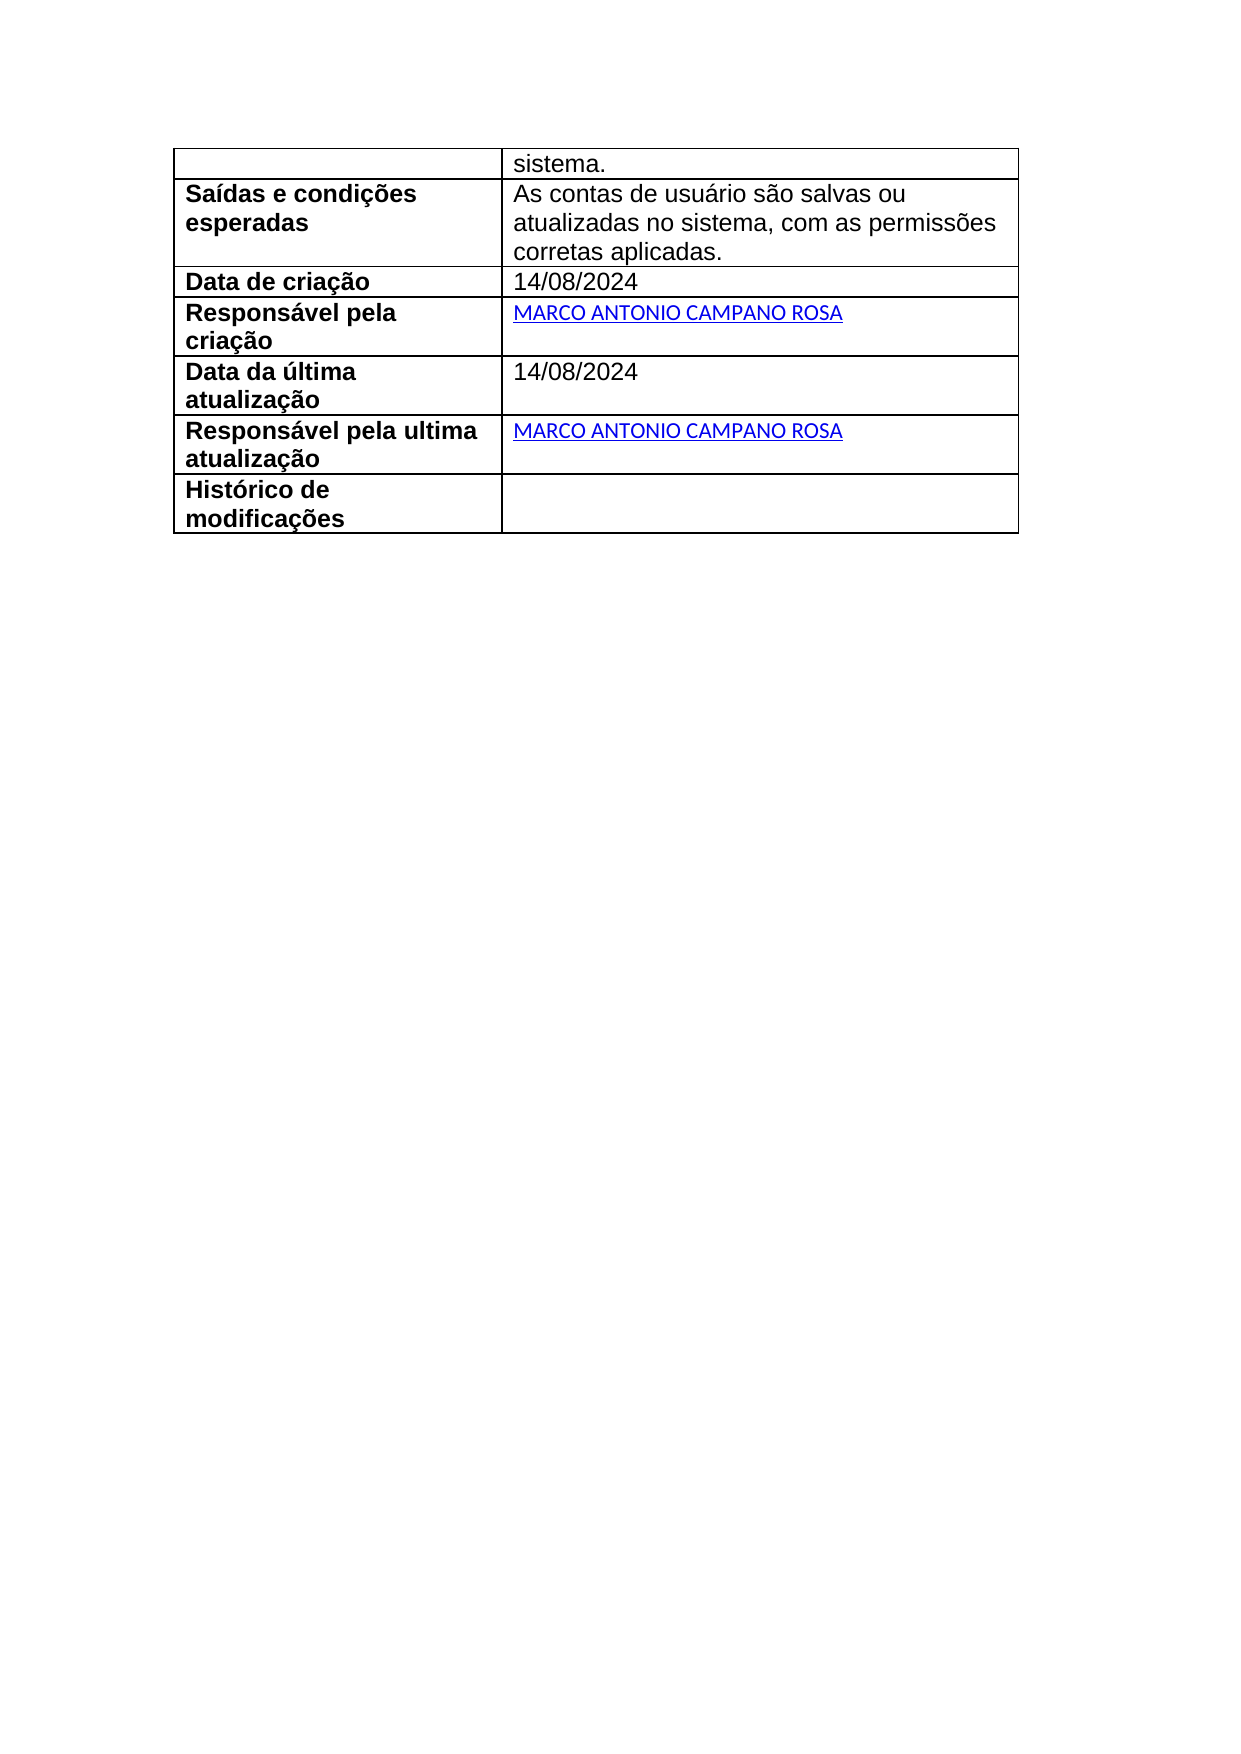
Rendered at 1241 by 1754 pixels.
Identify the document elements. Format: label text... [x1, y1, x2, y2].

table_cell [503, 475, 1018, 532]
table_cell Responsável pela ultima atualização [175, 416, 501, 473]
table_cell Histórico de modificações [175, 475, 501, 532]
table_cell Data da última atualização [175, 357, 501, 414]
table_cell As contas de usuário são salvas ou atualizadas no sistema, com as permissões corretas aplicadas. [503, 180, 1018, 266]
table_cell Responsável pela criação [175, 298, 501, 355]
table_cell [175, 149, 501, 178]
table_cell 14/08/2024 [503, 357, 1018, 414]
table_cell MARCO ANTONIO CAMPANO ROSA [503, 298, 1018, 355]
table_cell Saídas e condições esperadas [175, 180, 501, 266]
table_cell 14/08/2024 [503, 267, 1018, 296]
table_cell MARCO ANTONIO CAMPANO ROSA [503, 416, 1018, 473]
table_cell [503, 149, 1018, 178]
table_cell Data de criação [175, 267, 501, 296]
